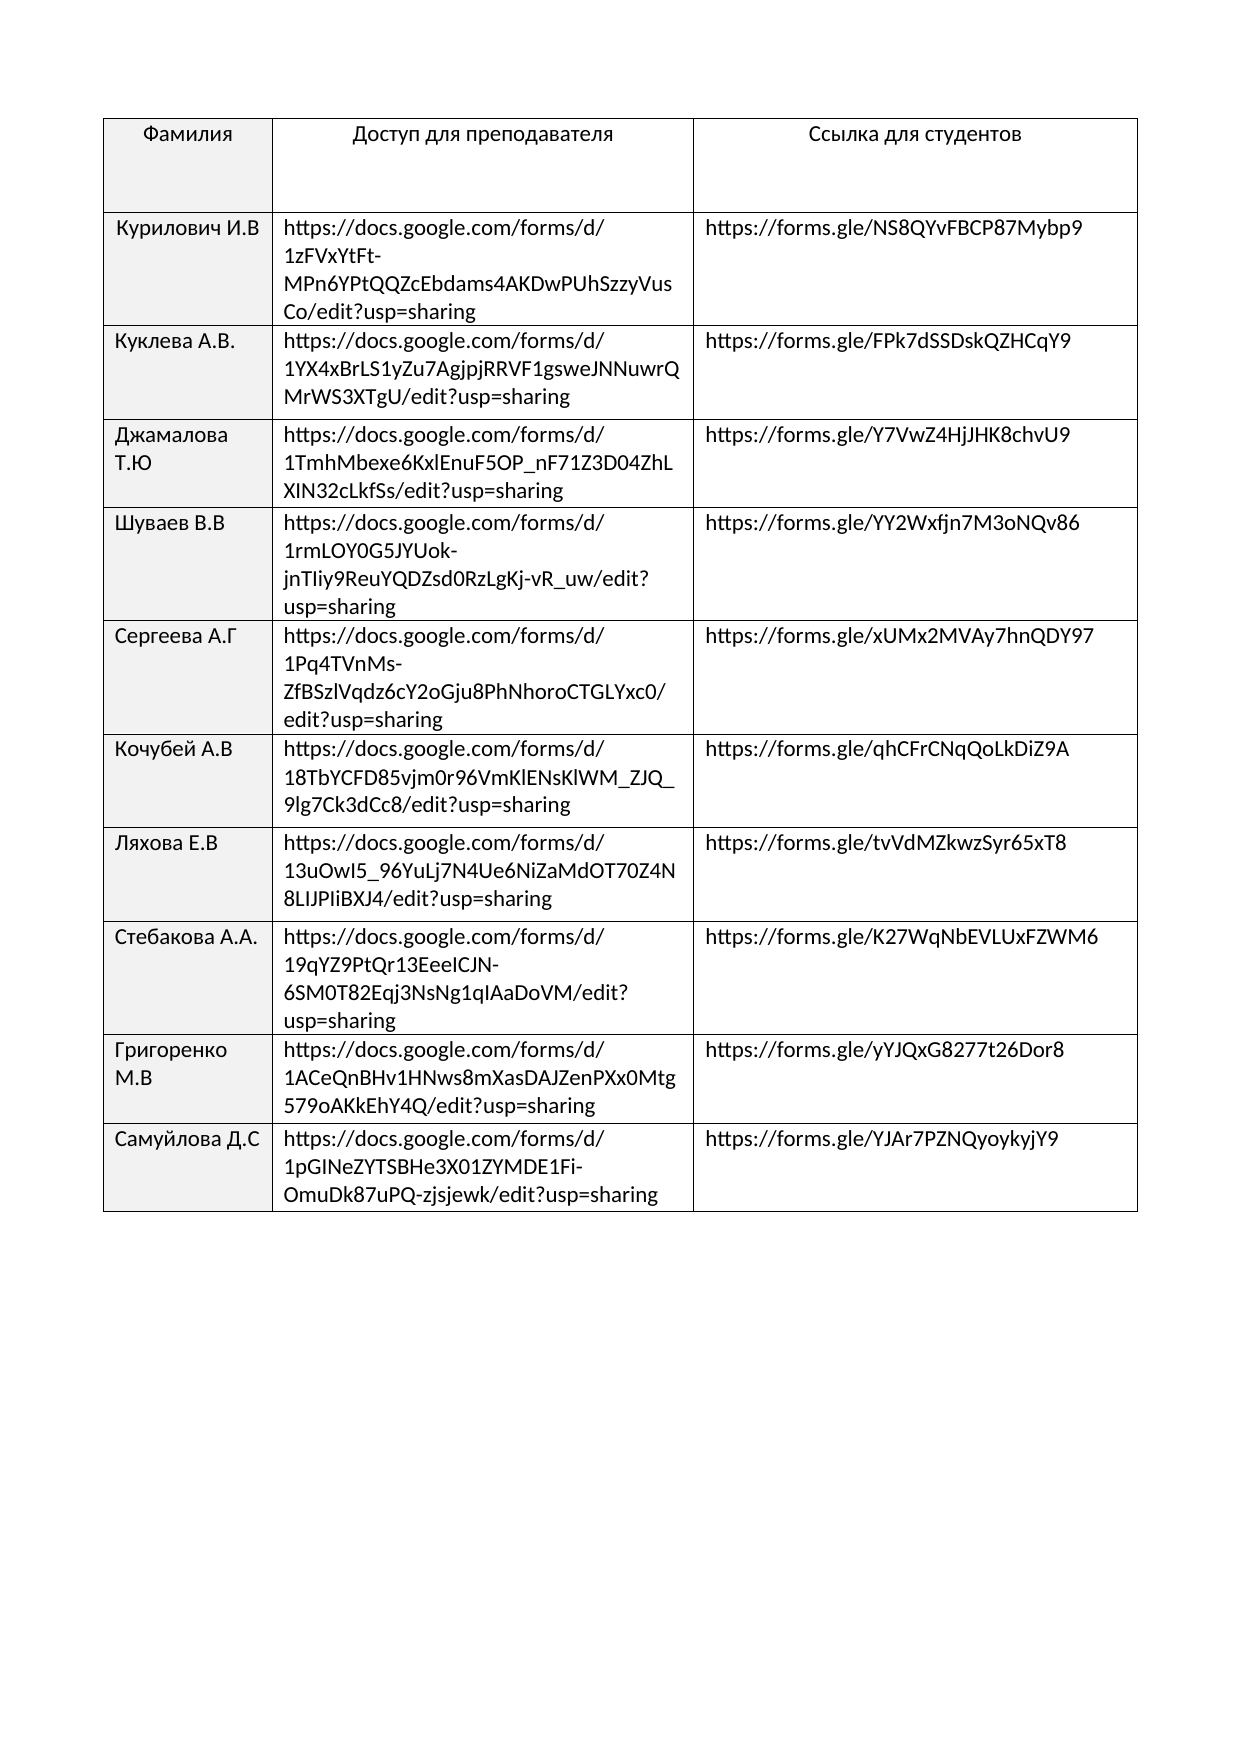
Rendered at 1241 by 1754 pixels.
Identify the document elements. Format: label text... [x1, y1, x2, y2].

table_cell Стебакова А.А. [104, 922, 272, 1034]
table_cell https://docs.google.com/forms/d/1ACeQnBHv1HNws8mXasDAJZenPXx0Mtg579oAKkEhY4Q/edit?usp=sharing [273, 1035, 693, 1123]
table_cell Курилович И.В [104, 213, 272, 325]
table_cell https://docs.google.com/forms/d/1pGINeZYTSBHe3X01ZYMDE1Fi-OmuDk87uPQ-zjsjewk/edit?usp=sharing [273, 1124, 693, 1211]
table_cell Ляхова Е.В [104, 828, 272, 921]
table_cell https://forms.gle/YJAr7PZNQyoykyjY9 [694, 1124, 1137, 1211]
table_cell https://forms.gle/NS8QYvFBCP87Mybp9 [694, 213, 1137, 325]
table_cell https://forms.gle/yYJQxG8277t26Dor8 [694, 1035, 1137, 1123]
table_cell https://docs.google.com/forms/d/1rmLOY0G5JYUok-jnTIiy9ReuYQDZsd0RzLgKj-vR_uw/edit?usp=sharing [273, 508, 693, 620]
table_cell Григоренко М.В [104, 1035, 272, 1123]
table_cell https://forms.gle/qhCFrCNqQoLkDiZ9A [694, 735, 1137, 827]
table_cell https://forms.gle/Y7VwZ4HjJHK8chvU9 [694, 420, 1137, 507]
table_cell Куклева А.В. [104, 326, 272, 419]
table_cell Шуваев В.В [104, 508, 272, 620]
table_cell https://forms.gle/FPk7dSSDskQZHCqY9 [694, 326, 1137, 419]
table_cell Самуйлова Д.С [104, 1124, 272, 1211]
table_cell https://forms.gle/YY2Wxfjn7M3oNQv86 [694, 508, 1137, 620]
table_cell Сергеева А.Г [104, 621, 272, 733]
table_cell https://docs.google.com/forms/d/1YX4xBrLS1yZu7AgjpjRRVF1gsweJNNuwrQMrWS3XTgU/edit?usp=sharing [273, 326, 693, 419]
table_cell Кочубей А.В [104, 735, 272, 827]
table_cell https://forms.gle/xUMx2MVAy7hnQDY97 [694, 621, 1137, 733]
table_cell https://docs.google.com/forms/d/1TmhMbexe6KxlEnuF5OP_nF71Z3D04ZhLXIN32cLkfSs/edit?usp=sharing [273, 420, 693, 507]
table_cell https://forms.gle/tvVdMZkwzSyr65xT8 [694, 828, 1137, 921]
table_cell Джамалова Т.Ю [104, 420, 272, 507]
table_cell https://docs.google.com/forms/d/13uOwI5_96YuLj7N4Ue6NiZaMdOT70Z4N8LIJPIiBXJ4/edit?usp=sharing [273, 828, 693, 921]
table_header Ссылка для студентов [694, 119, 1137, 212]
table_header Доступ для преподавателя [273, 119, 693, 212]
table_cell https://forms.gle/K27WqNbEVLUxFZWM6 [694, 922, 1137, 1034]
table_cell https://docs.google.com/forms/d/1zFVxYtFt-MPn6YPtQQZcEbdams4AKDwPUhSzzyVusCo/edit?usp=sharing [273, 213, 693, 325]
table_cell https://docs.google.com/forms/d/1Pq4TVnMs-ZfBSzlVqdz6cY2oGju8PhNhoroCTGLYxc0/edit?usp=sharing [273, 621, 693, 733]
table_cell https://docs.google.com/forms/d/18TbYCFD85vjm0r96VmKlENsKlWM_ZJQ_9lg7Ck3dCc8/edit?usp=sharing [273, 735, 693, 827]
table_cell https://docs.google.com/forms/d/19qYZ9PtQr13EeeICJN-6SM0T82Eqj3NsNg1qIAaDoVM/edit?usp=sharing [273, 922, 693, 1034]
table_header Фамилия [104, 119, 272, 212]
